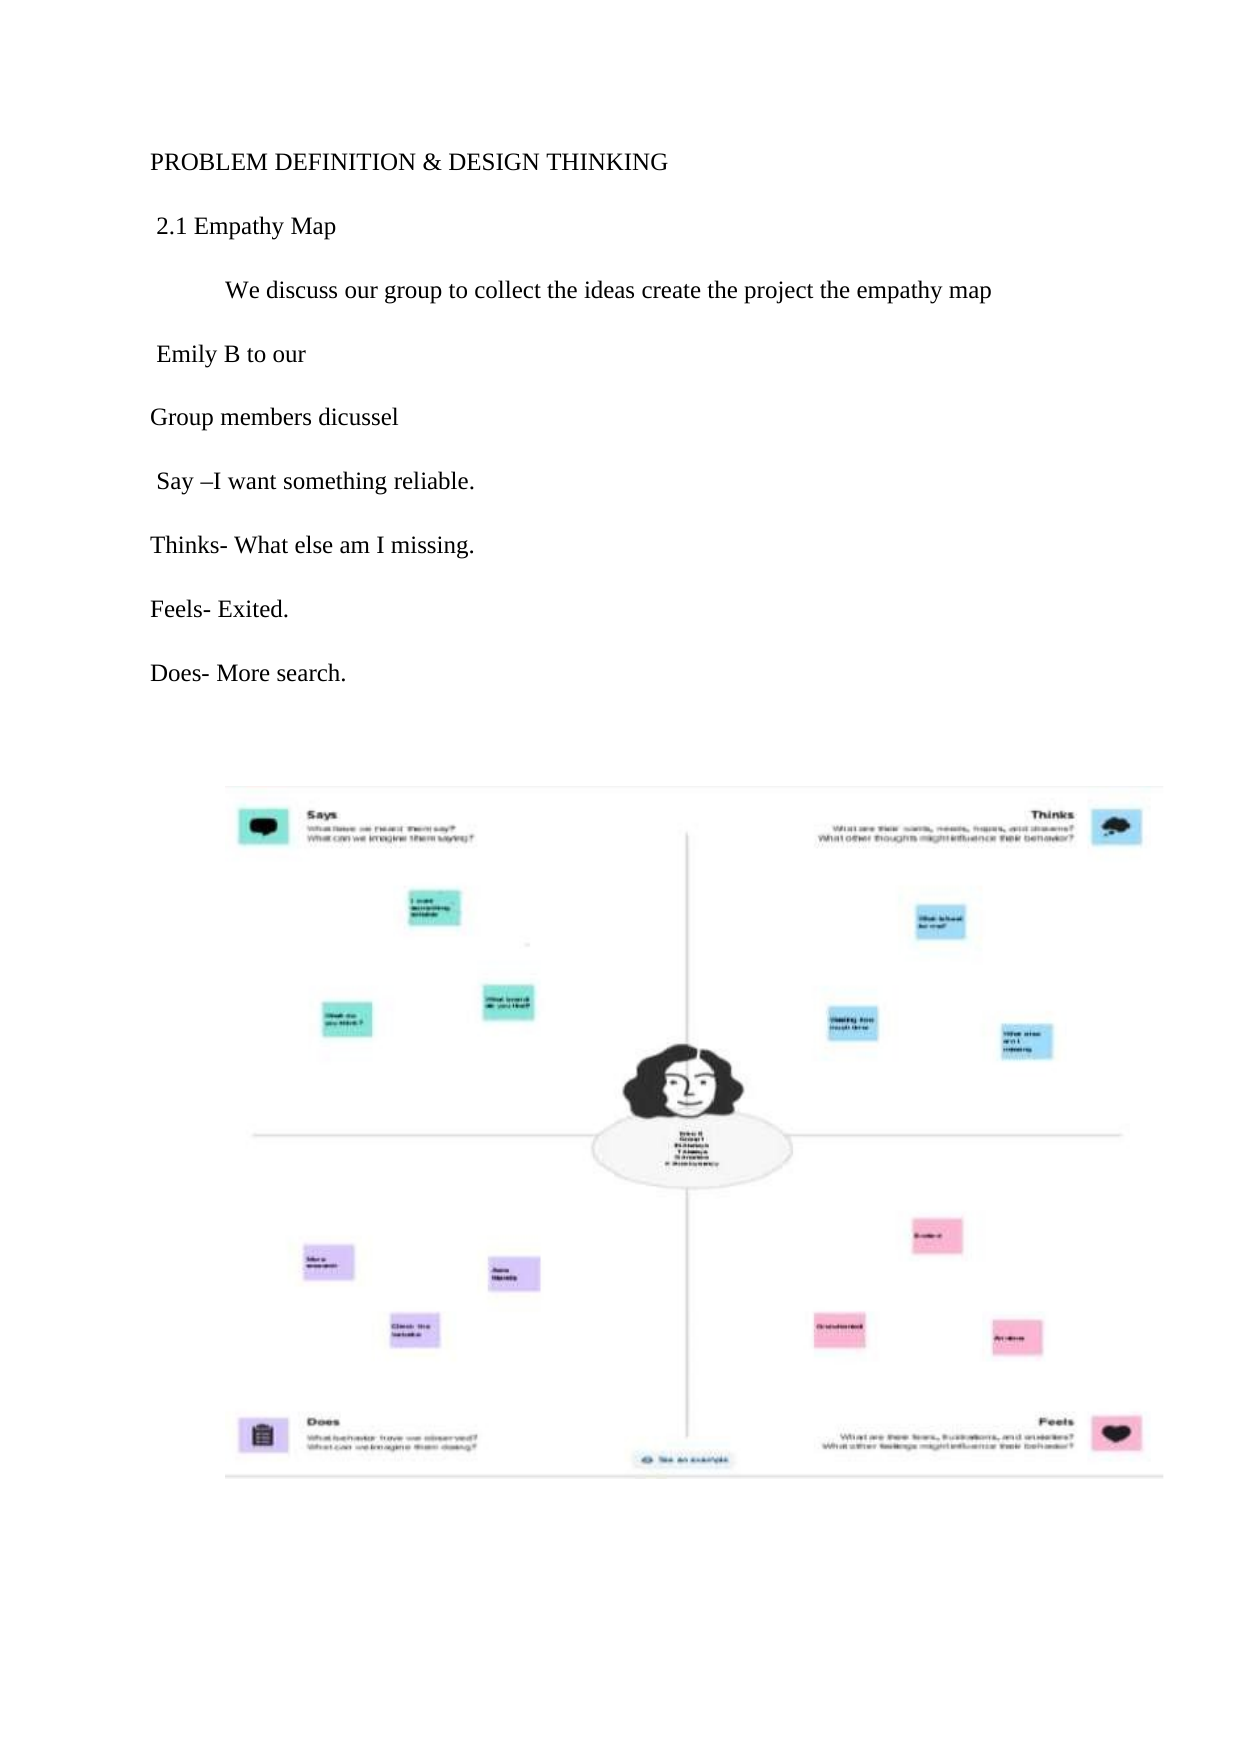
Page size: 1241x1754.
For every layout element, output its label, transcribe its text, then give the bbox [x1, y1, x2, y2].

text PROBLEM DEFINITION & DESIGN THINKING [150, 147, 1178, 176]
picture [225, 786, 1164, 1479]
text Group members dicussel [150, 402, 1178, 431]
list Empathy Map [156, 211, 1178, 240]
text Say –I want something reliable. Thinks- What else am I missing. Feels- Exited. [150, 466, 475, 623]
text We discuss our group to collect the ideas create the project the empathy map Emily B to our [156, 275, 994, 368]
text Does- More search. [150, 658, 1178, 687]
